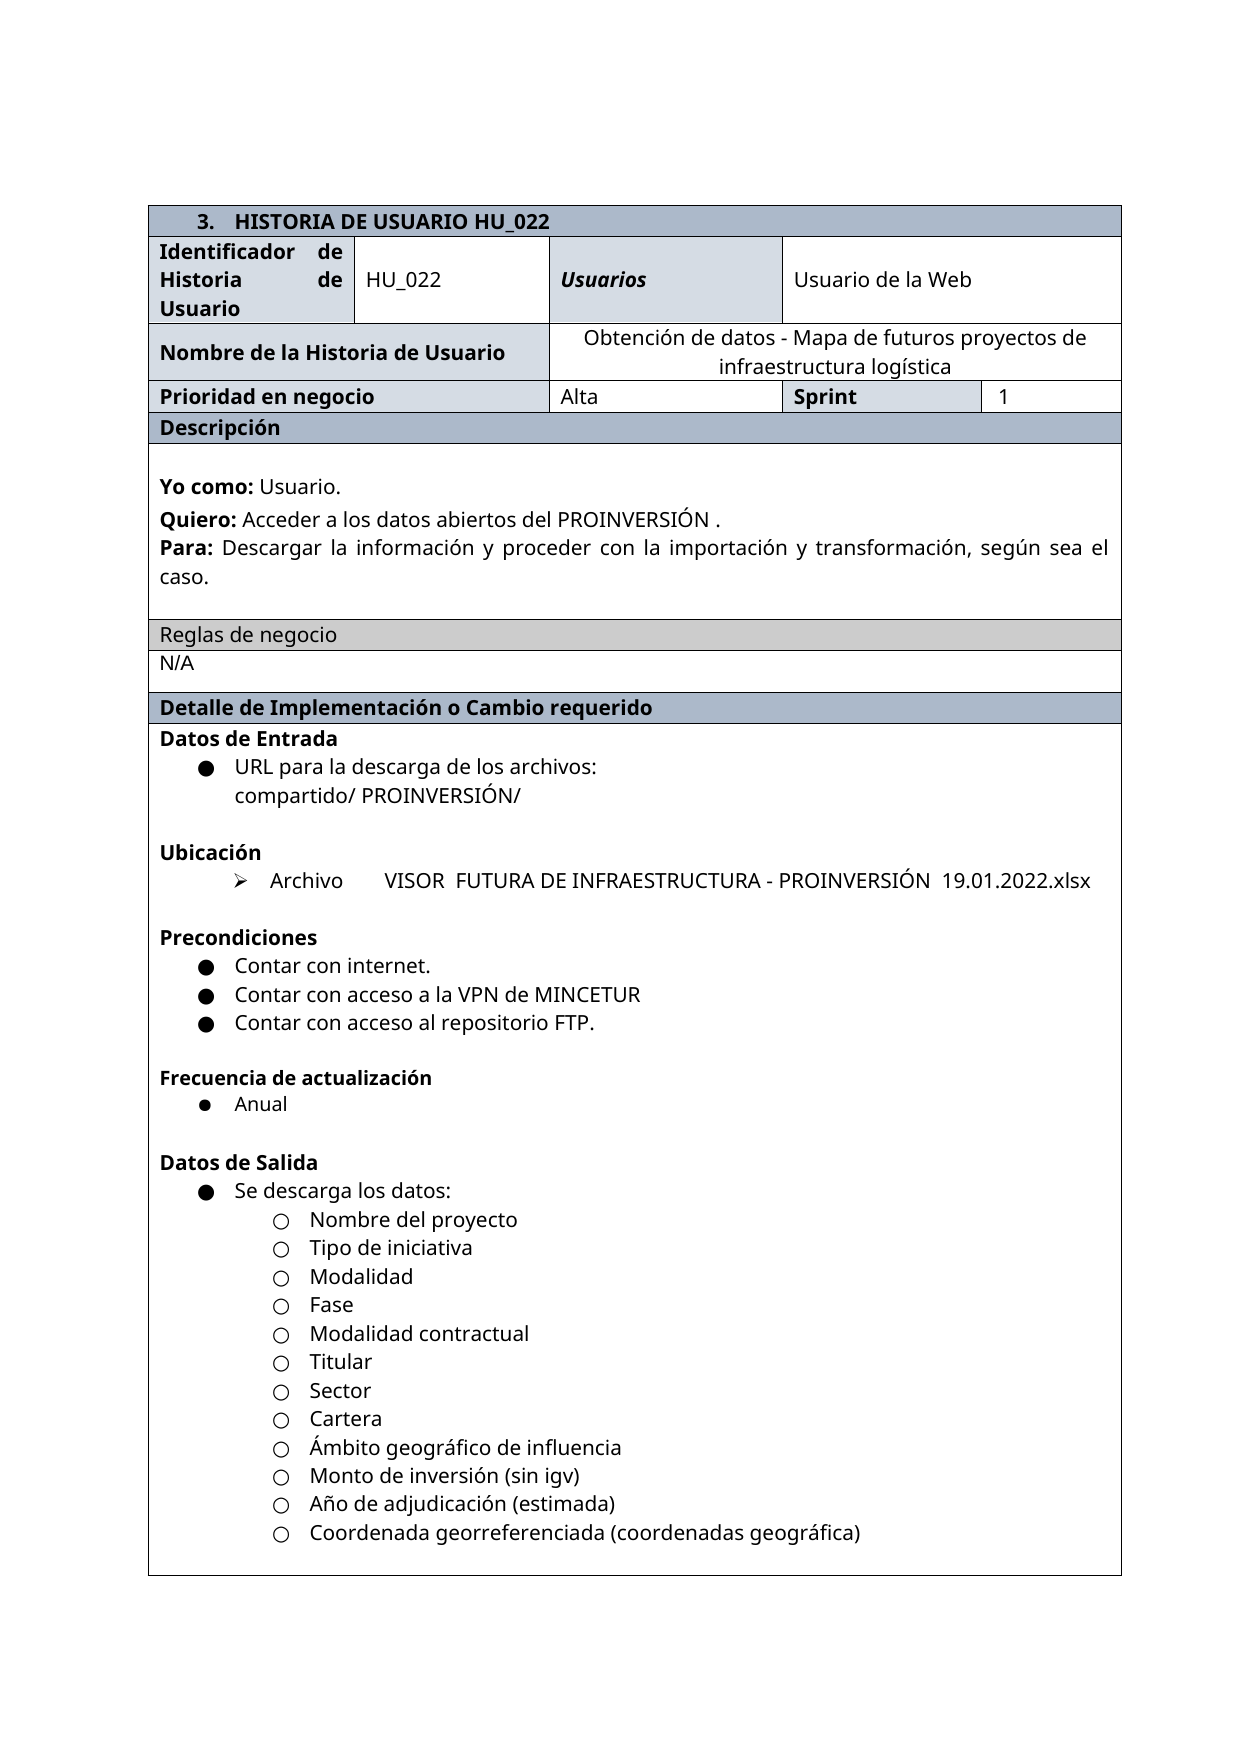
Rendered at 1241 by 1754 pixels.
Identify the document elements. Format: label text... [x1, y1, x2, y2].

table_header HISTORIA DE USUARIO HU_022 [149, 206, 1121, 236]
table_cell Reglas de negocio [149, 620, 1121, 650]
table_cell Nombre de la Historia de Usuario [149, 324, 549, 380]
table_cell Prioridad en negocio [149, 381, 549, 412]
table_cell Identificador de Historia de Usuario [149, 237, 354, 322]
table_cell Sprint [783, 381, 981, 412]
table_cell 1 [982, 381, 1121, 412]
table_cell N/A [149, 651, 1121, 692]
table_cell Usuario de la Web [783, 237, 1121, 322]
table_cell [149, 724, 1121, 1575]
table_cell HU_022 [355, 237, 549, 322]
table_cell Detalle de Implementación o Cambio requerido [149, 693, 1121, 723]
table_cell Descripción [149, 413, 1121, 443]
table_cell Yo como: Usuario. Quiero: Acceder a los datos abiertos del PROINVERSIÓN . Para: Descargar la información y proceder con la importación y transformación, según sea el caso. [149, 444, 1121, 619]
table_cell Alta [550, 381, 782, 412]
table_cell Usuarios [550, 237, 782, 322]
table_cell Obtención de datos - Mapa de futuros proyectos de infraestructura logística [550, 324, 1121, 380]
